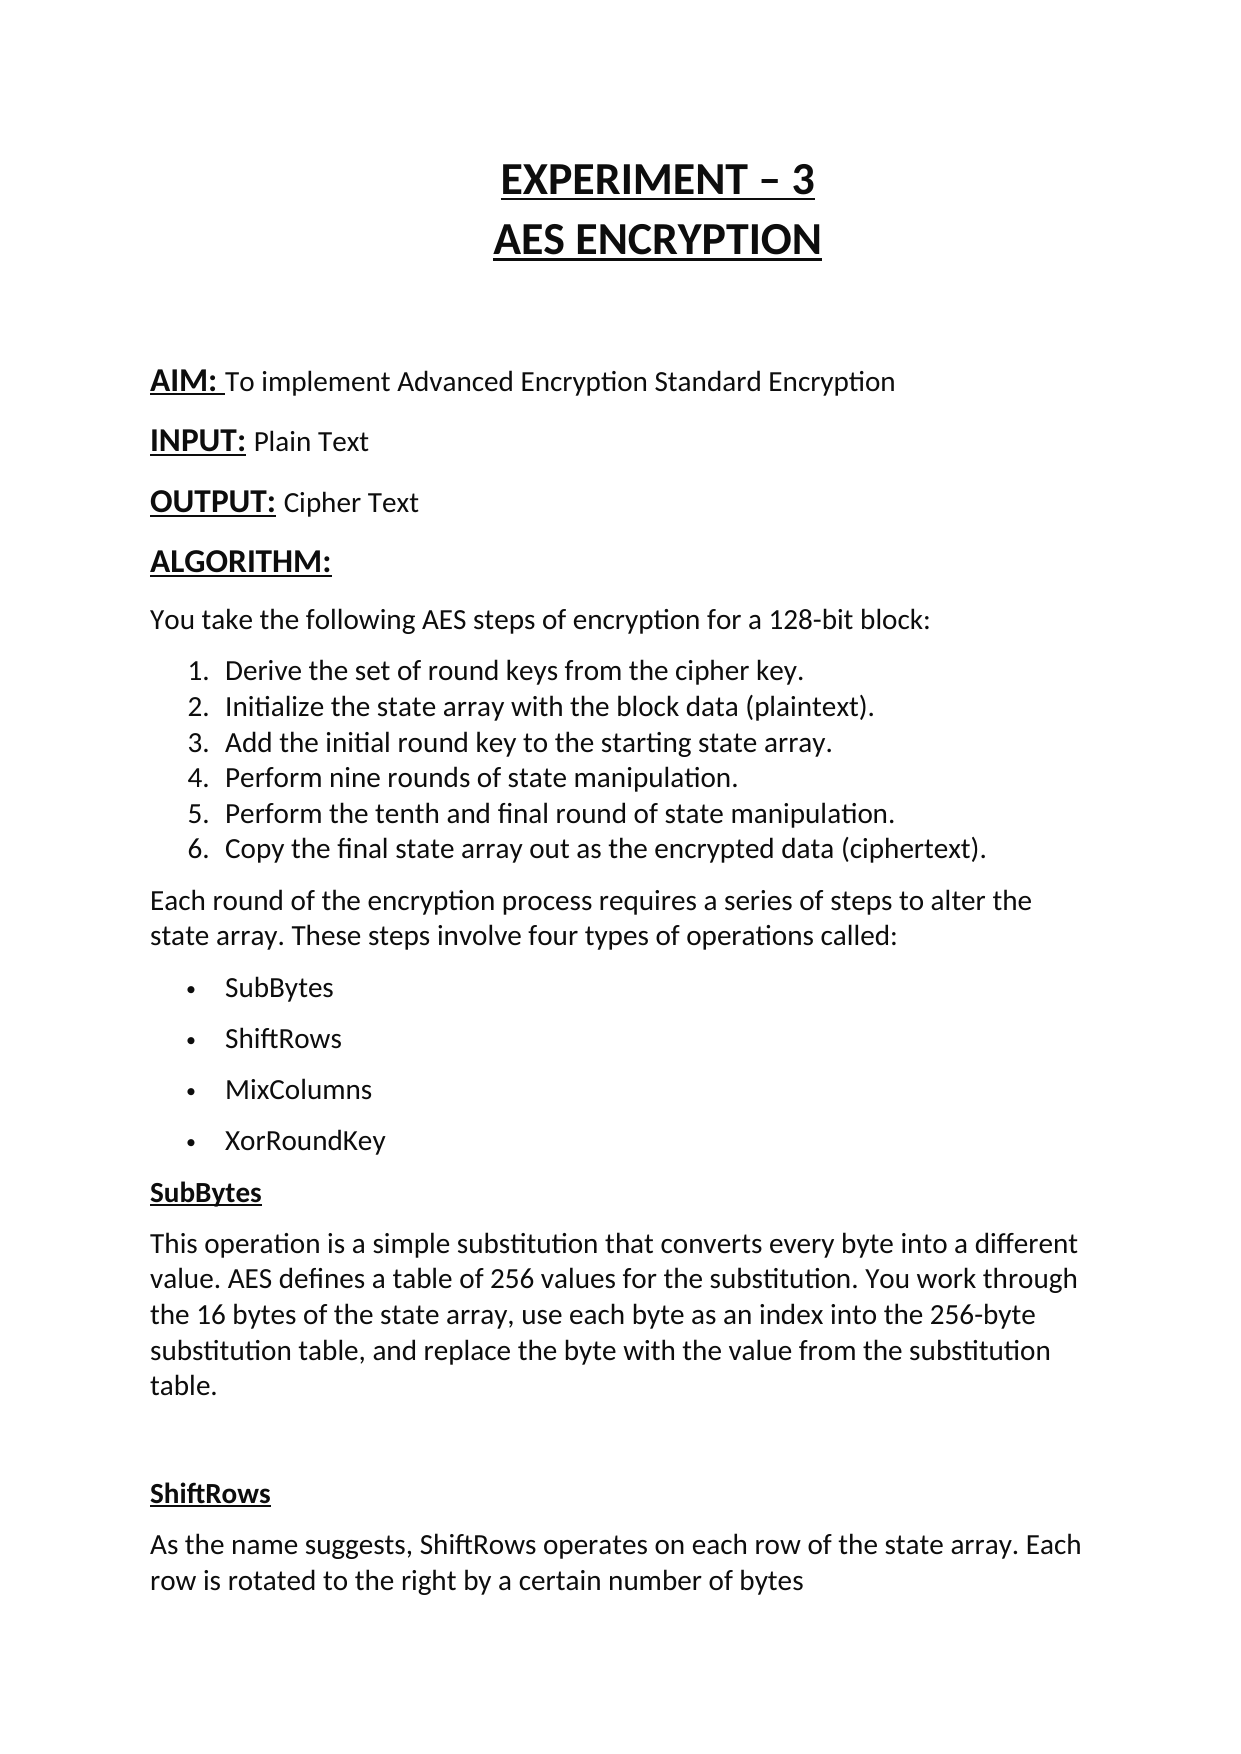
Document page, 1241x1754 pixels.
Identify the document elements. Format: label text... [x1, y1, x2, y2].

text AIM: To implement Advanced Encryption Standard Encryption [150, 359, 1090, 399]
list AES ENCRYPTION [225, 210, 1090, 266]
list EXPERIMENT – 3 [225, 150, 1090, 206]
list XorRoundKey [187, 1122, 1090, 1158]
list Initialize the state array with the block data (plaintext). [187, 688, 1090, 724]
text INPUT: Plain Text [150, 419, 1090, 460]
list Perform the tenth and final round of state manipulation. [187, 795, 1090, 831]
text ALGORITHM: [150, 541, 1090, 581]
list Derive the set of round keys from the cipher key. [187, 652, 1090, 688]
list Copy the final state array out as the encrypted data (ciphertext). [187, 831, 1090, 866]
list Add the initial round key to the starting state array. [187, 724, 1090, 759]
text ShiftRows [150, 1475, 1090, 1511]
text You take the following AES steps of encryption for a 128-bit block: [150, 601, 1090, 637]
list ShiftRows [187, 1020, 1090, 1056]
text OUTPUT: Cipher Text [150, 480, 1090, 521]
list Perform nine rounds of state manipulation. [187, 759, 1090, 795]
text As the name suggests, ShiftRows operates on each row of the state array. Each row is rotated to the right by a certain number of bytes [150, 1526, 1090, 1597]
text SubBytes [150, 1174, 1090, 1209]
list MixColumns [187, 1071, 1090, 1107]
text This operation is a simple substitution that converts every byte into a different value. AES defines a table of 256 values for the substitution. You work through the 16 bytes of the state array, use each byte as an index into the 256-byte substitution table, and replace the byte with the value from the substitution table. [150, 1225, 1090, 1403]
list SubBytes [187, 969, 1090, 1004]
text Each round of the encryption process requires a series of steps to alter the state array. These steps involve four types of operations called: [150, 882, 1090, 953]
